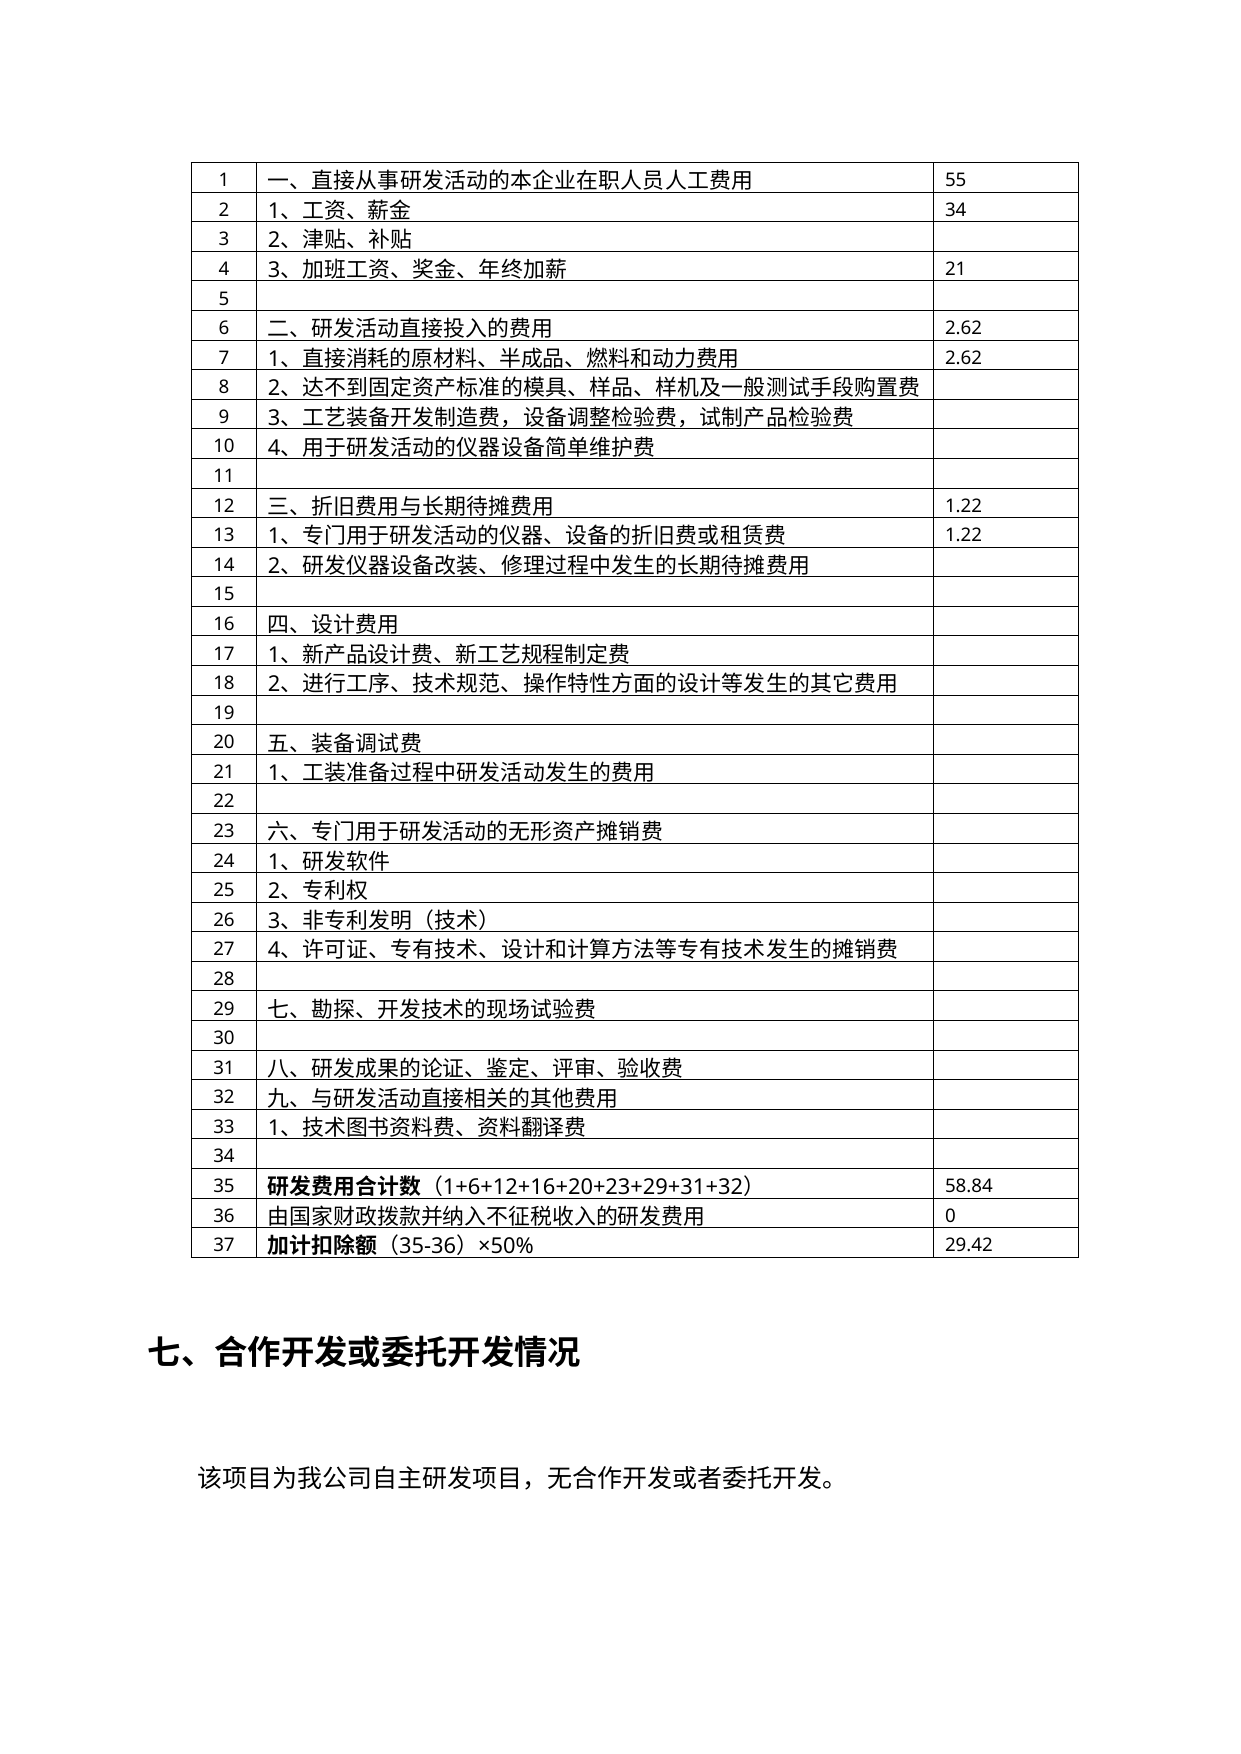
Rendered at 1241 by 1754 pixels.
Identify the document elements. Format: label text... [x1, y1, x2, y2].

table_cell [934, 696, 1078, 724]
table_cell 27 [192, 932, 256, 961]
table_cell 36 [192, 1199, 256, 1227]
table_cell 34 [192, 1139, 256, 1168]
table_cell [934, 222, 1078, 251]
table_cell [934, 962, 1078, 990]
table_cell 8 [192, 370, 256, 399]
table_cell [257, 577, 933, 606]
table_cell 25 [192, 873, 256, 902]
table_cell [934, 844, 1078, 872]
table_cell 八、研发成果的论证、鉴定、评审、验收费 [257, 1051, 933, 1079]
table_cell 55 [934, 163, 1078, 192]
table_cell 2、进行工序、技术规范、操作特性方面的设计等发生的其它费用 [257, 666, 933, 694]
table_cell 2.62 [934, 311, 1078, 339]
table_cell 五、装备调试费 [257, 725, 933, 754]
table_cell [934, 636, 1078, 665]
table_cell 九、与研发活动直接相关的其他费用 [257, 1080, 933, 1109]
table_cell [934, 666, 1078, 694]
table_cell [257, 1021, 933, 1049]
table_cell 31 [192, 1051, 256, 1079]
table_cell 58.84 [934, 1169, 1078, 1197]
table_cell 21 [934, 252, 1078, 280]
table_cell 18 [192, 666, 256, 694]
table_cell 2、津贴、补贴 [257, 222, 933, 251]
table_cell 0 [934, 1199, 1078, 1227]
table_cell 26 [192, 903, 256, 931]
table_cell 5 [192, 281, 256, 310]
table_cell [934, 281, 1078, 310]
table_cell 17 [192, 636, 256, 665]
table_cell [257, 281, 933, 310]
table_cell 2、达不到固定资产标准的模具、样品、样机及一般测试手段购置费 [257, 370, 933, 399]
table_cell 29.42 [934, 1228, 1078, 1257]
table_cell 34 [934, 193, 1078, 221]
table_cell [934, 903, 1078, 931]
table_cell [934, 873, 1078, 902]
text 该项目为我公司自主研发项目，无合作开发或者委托开发。 [148, 1444, 1122, 1509]
table_cell [934, 370, 1078, 399]
table_cell 19 [192, 696, 256, 724]
table_cell 4 [192, 252, 256, 280]
table_cell 20 [192, 725, 256, 754]
table_cell [934, 1051, 1078, 1079]
table_cell [257, 1139, 933, 1168]
table_cell 28 [192, 962, 256, 990]
table_cell 24 [192, 844, 256, 872]
table_cell [934, 814, 1078, 842]
table_cell 3、工艺装备开发制造费，设备调整检验费，试制产品检验费 [257, 400, 933, 428]
table_cell 3 [192, 222, 256, 251]
table_cell 3、非专利发明（技术） [257, 903, 933, 931]
table_cell 1 [192, 163, 256, 192]
table_cell [257, 696, 933, 724]
table_cell 12 [192, 489, 256, 517]
table_cell 4、许可证、专有技术、设计和计算方法等专有技术发生的摊销费 [257, 932, 933, 961]
table_cell 1、专门用于研发活动的仪器、设备的折旧费或租赁费 [257, 518, 933, 547]
table_cell 七、勘探、开发技术的现场试验费 [257, 991, 933, 1020]
table_cell 1、直接消耗的原材料、半成品、燃料和动力费用 [257, 341, 933, 369]
table_cell 15 [192, 577, 256, 606]
table_cell 22 [192, 784, 256, 813]
table_cell 研发费用合计数（1+6+12+16+20+23+29+31+32） [257, 1169, 933, 1197]
table_cell [257, 962, 933, 990]
table_cell 29 [192, 991, 256, 1020]
table_cell 11 [192, 459, 256, 487]
table_cell 33 [192, 1110, 256, 1138]
table_cell [934, 932, 1078, 961]
table_cell 10 [192, 429, 256, 458]
table_cell 加计扣除额（35-36）×50% [257, 1228, 933, 1257]
table_cell [934, 991, 1078, 1020]
table_cell 32 [192, 1080, 256, 1109]
table_cell 6 [192, 311, 256, 339]
table_cell [934, 755, 1078, 783]
table_cell 30 [192, 1021, 256, 1049]
table_cell 1、新产品设计费、新工艺规程制定费 [257, 636, 933, 665]
table_cell 9 [192, 400, 256, 428]
table_cell 1、工资、薪金 [257, 193, 933, 221]
table_cell 1.22 [934, 489, 1078, 517]
table_cell [257, 459, 933, 487]
subtitle 七、合作开发或委托开发情况 [148, 1317, 1122, 1382]
table_cell 2、研发仪器设备改装、修理过程中发生的长期待摊费用 [257, 548, 933, 576]
table_cell [934, 577, 1078, 606]
table_cell 三、折旧费用与长期待摊费用 [257, 489, 933, 517]
table_cell 7 [192, 341, 256, 369]
table_cell [934, 784, 1078, 813]
table_cell 2、专利权 [257, 873, 933, 902]
table_cell 1、研发软件 [257, 844, 933, 872]
table_cell 23 [192, 814, 256, 842]
table_cell [934, 1080, 1078, 1109]
table_cell 2.62 [934, 341, 1078, 369]
table_cell 37 [192, 1228, 256, 1257]
table_cell [257, 784, 933, 813]
table_cell 一、直接从事研发活动的本企业在职人员人工费用 [257, 163, 933, 192]
table_cell 21 [192, 755, 256, 783]
table_cell [934, 400, 1078, 428]
table_cell [934, 548, 1078, 576]
table_cell [934, 1021, 1078, 1049]
table_cell 13 [192, 518, 256, 547]
table_cell 3、加班工资、奖金、年终加薪 [257, 252, 933, 280]
table_cell [934, 607, 1078, 635]
table_cell 4、用于研发活动的仪器设备简单维护费 [257, 429, 933, 458]
table_cell 1、技术图书资料费、资料翻译费 [257, 1110, 933, 1138]
table_cell [934, 1139, 1078, 1168]
table_cell [934, 1110, 1078, 1138]
table_cell [934, 459, 1078, 487]
table_cell 四、设计费用 [257, 607, 933, 635]
table_cell 六、专门用于研发活动的无形资产摊销费 [257, 814, 933, 842]
table_cell 二、研发活动直接投入的费用 [257, 311, 933, 339]
table_cell [934, 725, 1078, 754]
table_cell 由国家财政拨款并纳入不征税收入的研发费用 [257, 1199, 933, 1227]
table_cell 16 [192, 607, 256, 635]
table_cell 35 [192, 1169, 256, 1197]
table_cell [934, 429, 1078, 458]
table_cell 1.22 [934, 518, 1078, 547]
table_cell 1、工装准备过程中研发活动发生的费用 [257, 755, 933, 783]
table_cell 14 [192, 548, 256, 576]
table_cell 2 [192, 193, 256, 221]
